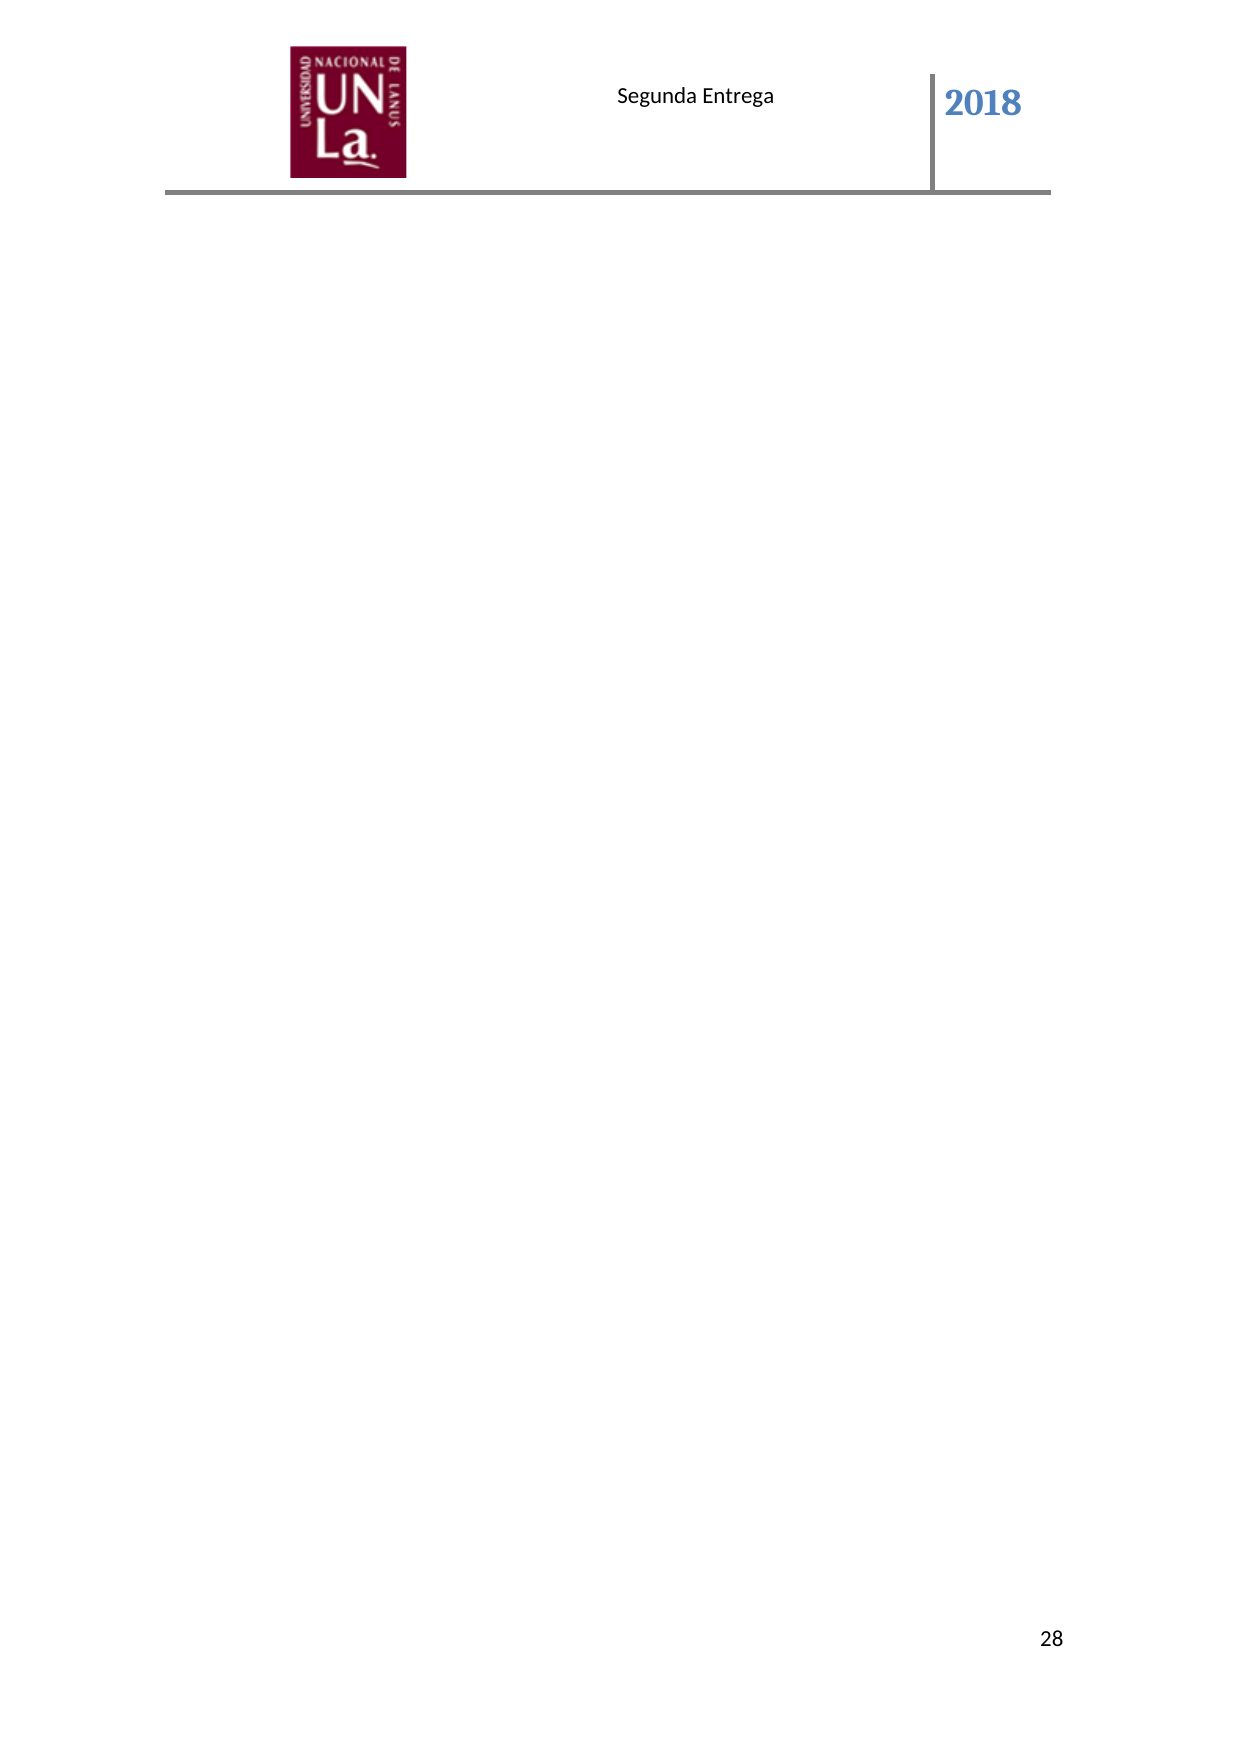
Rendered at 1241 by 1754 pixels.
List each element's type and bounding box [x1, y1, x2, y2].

picture [289, 45, 407, 178]
